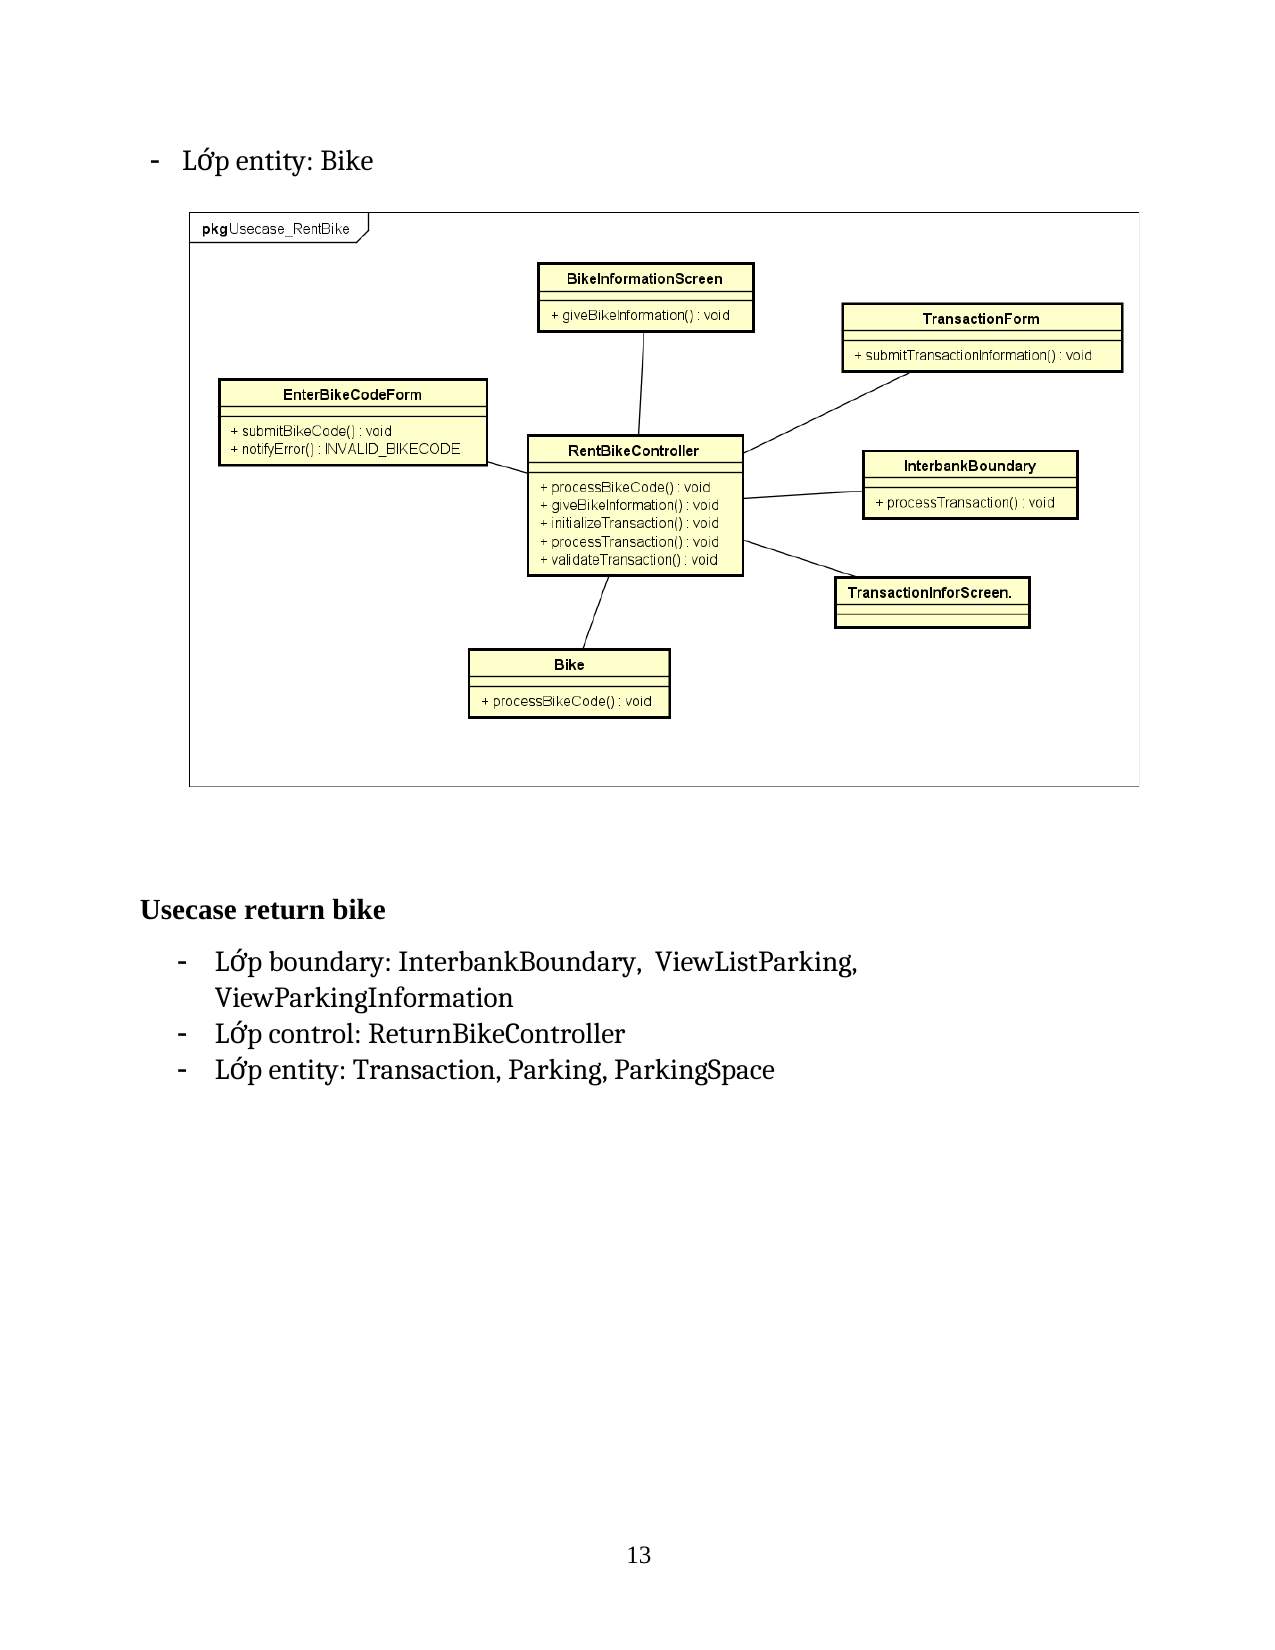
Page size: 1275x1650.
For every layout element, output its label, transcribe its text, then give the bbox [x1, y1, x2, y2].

text Usecase return bike [139, 892, 1137, 926]
list Lớp entity: Bike [150, 144, 1137, 177]
picture [188, 212, 1140, 787]
list Lớp boundary: InterbankBoundary, ViewListParking, ViewParkingInformation [177, 945, 1137, 1015]
list Lớp control: ReturnBikeController [177, 1017, 1137, 1051]
list Lớp entity: Transaction, Parking, ParkingSpace [177, 1053, 1137, 1087]
